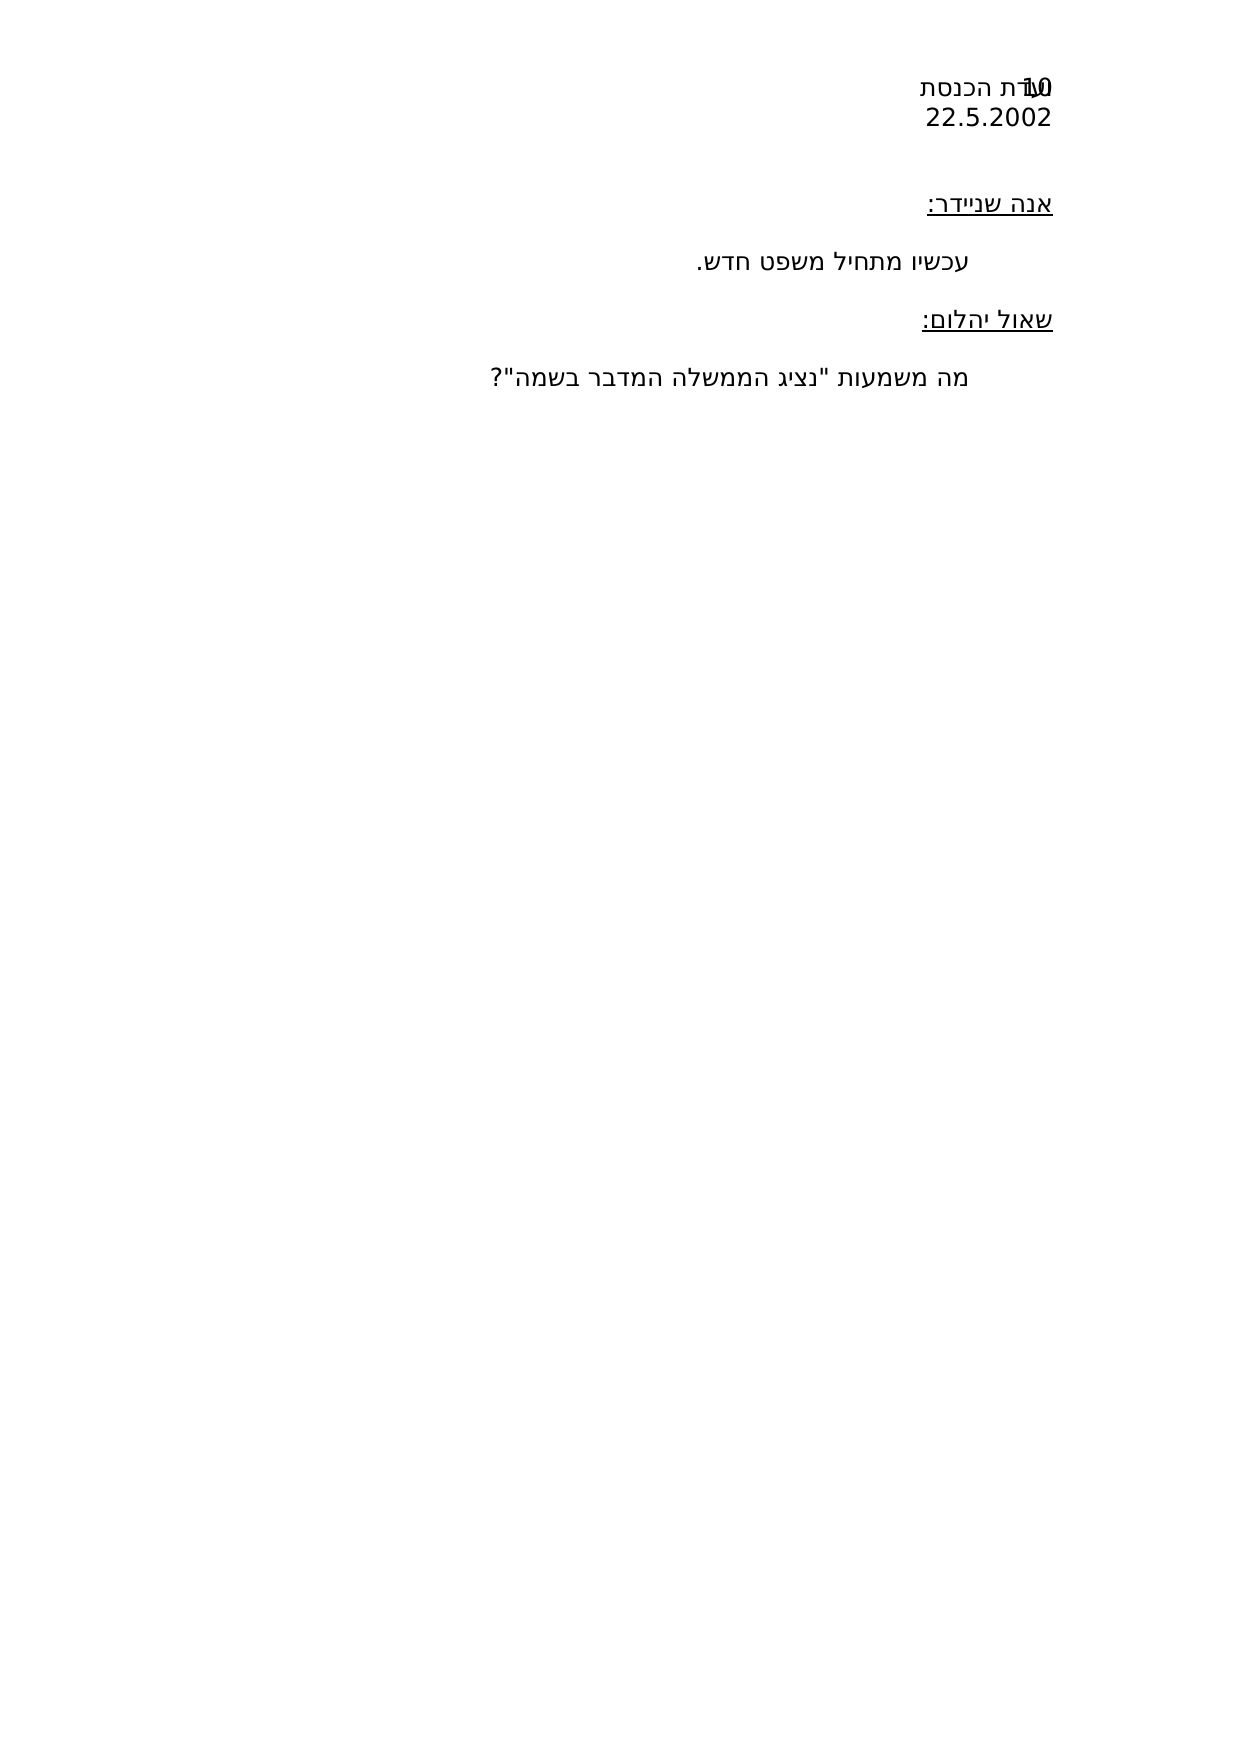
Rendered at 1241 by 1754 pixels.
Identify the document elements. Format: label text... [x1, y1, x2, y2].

text שאול יהלום: [187, 305, 1053, 334]
text אנה שניידר: [187, 189, 1053, 218]
text עכשיו מתחיל משפט חדש. [187, 247, 1053, 276]
text מה משמעות "נציג הממשלה המדבר בשמה"? [187, 363, 1053, 392]
